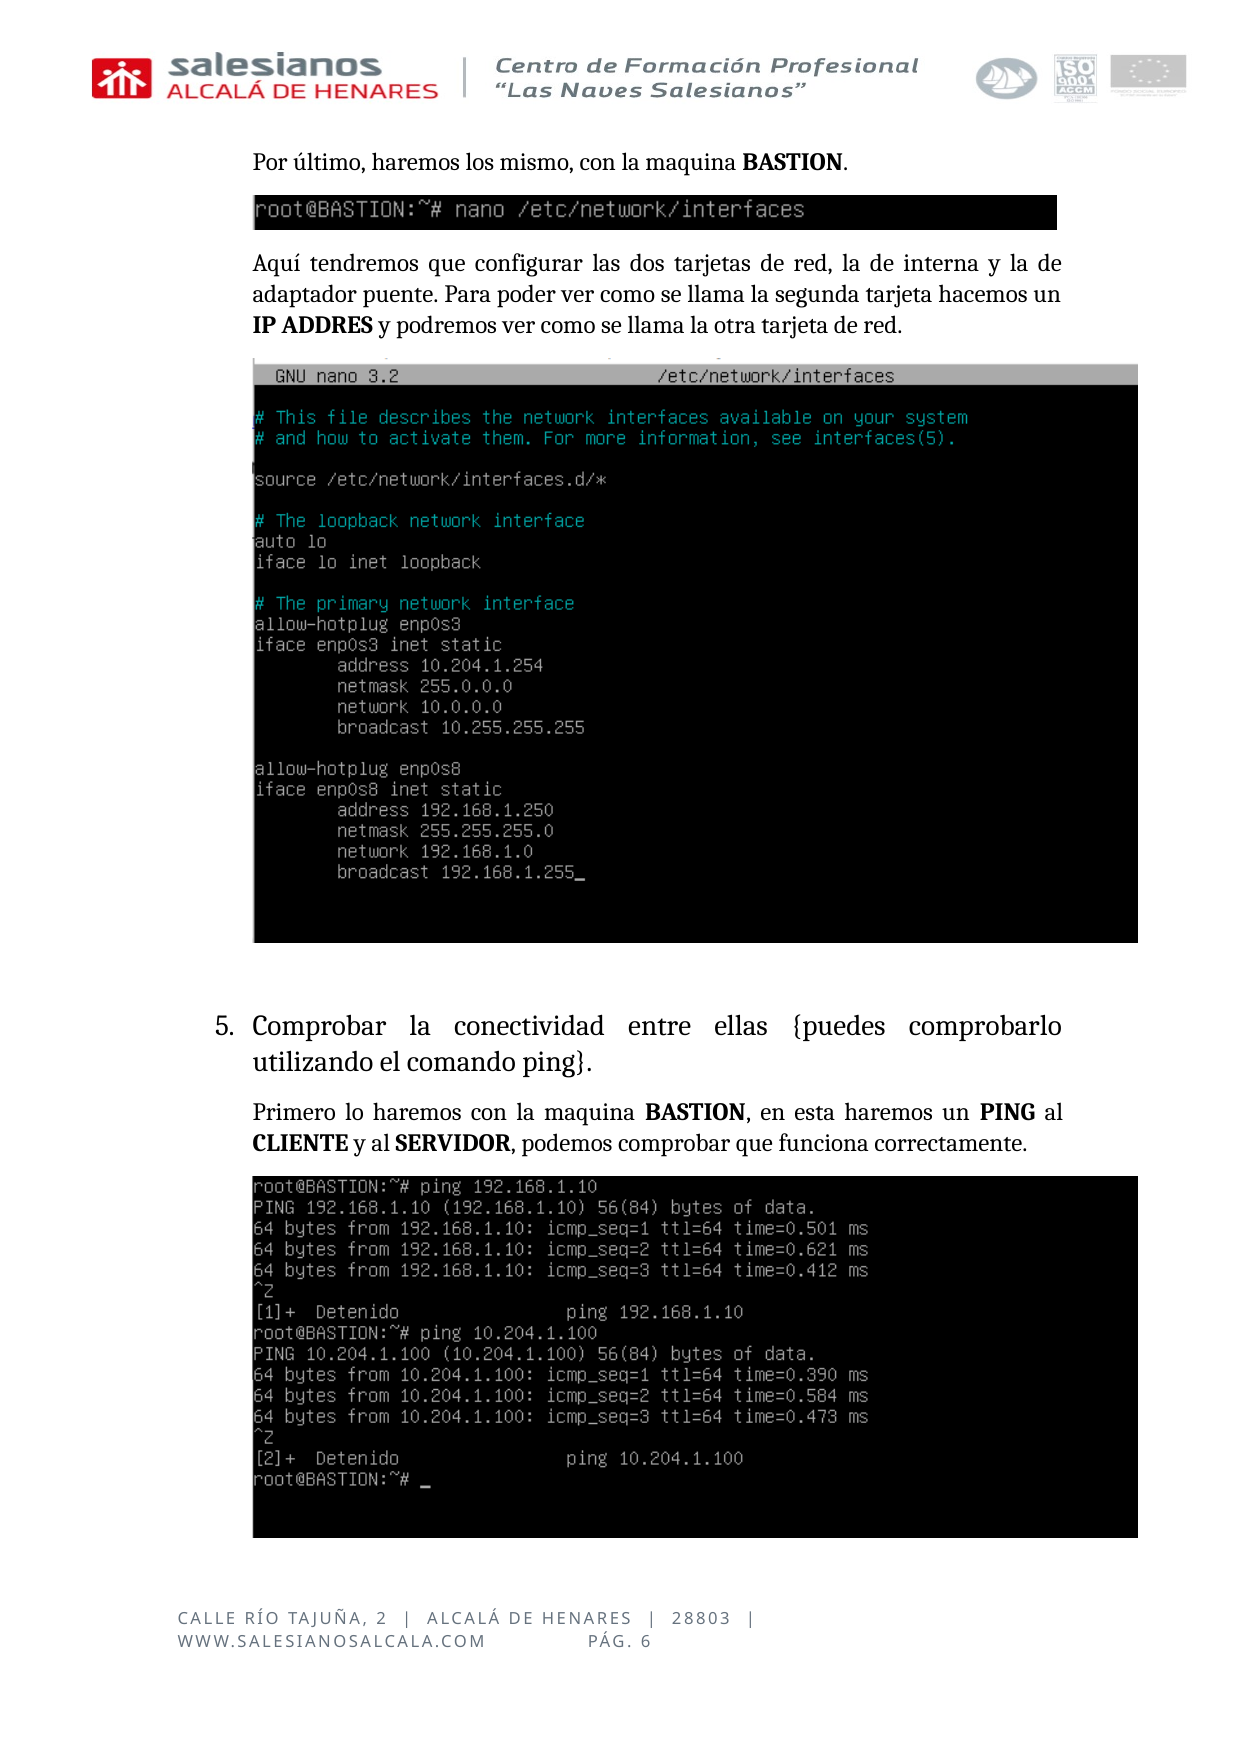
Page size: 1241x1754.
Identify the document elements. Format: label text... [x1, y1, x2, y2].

list Comprobar la conectividad entre ellas {puedes comprobarlo utilizando el comando ping}. [215, 1009, 1063, 1079]
text Primero lo haremos con la maquina BASTION, en esta haremos un PING al CLIENTE y al SERVIDOR, podemos comprobar que funciona correctamente. [252, 1098, 1063, 1158]
text Aquí tendremos que configurar las dos tarjetas de red, la de interna y la de adaptador puente. Para poder ver como se llama la segunda tarjeta hacemos un IP ADDRES y podremos ver como se llama la otra tarjeta de red. [252, 249, 1063, 339]
picture [252, 195, 1057, 230]
picture [252, 1176, 1138, 1538]
picture [252, 358, 1138, 943]
text Por último, haremos los mismo, con la maquina BASTION. [252, 148, 1063, 176]
